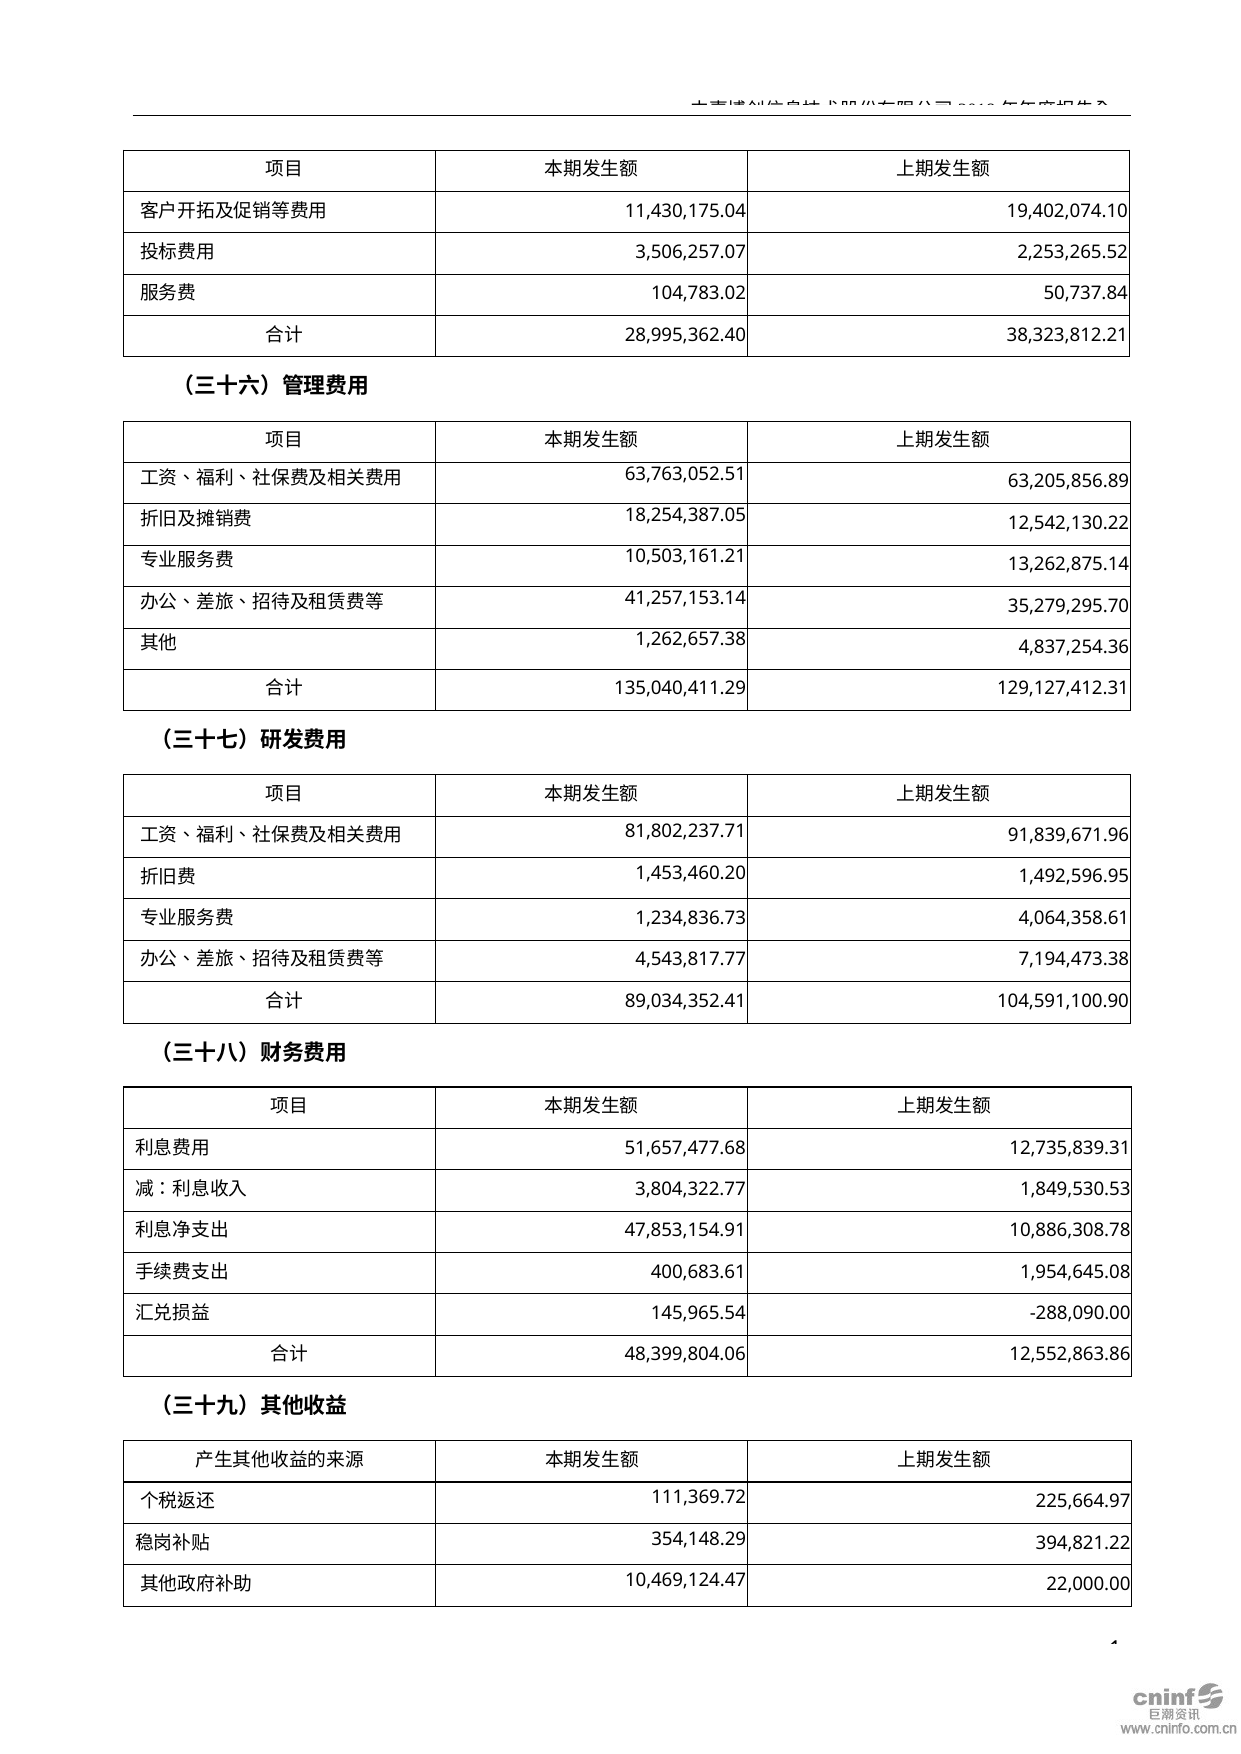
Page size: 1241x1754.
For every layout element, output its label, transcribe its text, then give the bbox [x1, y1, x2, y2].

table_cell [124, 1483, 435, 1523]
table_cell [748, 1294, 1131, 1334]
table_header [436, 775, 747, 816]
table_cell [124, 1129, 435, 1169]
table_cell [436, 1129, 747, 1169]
text （三十八）财务费用 [151, 1036, 1240, 1066]
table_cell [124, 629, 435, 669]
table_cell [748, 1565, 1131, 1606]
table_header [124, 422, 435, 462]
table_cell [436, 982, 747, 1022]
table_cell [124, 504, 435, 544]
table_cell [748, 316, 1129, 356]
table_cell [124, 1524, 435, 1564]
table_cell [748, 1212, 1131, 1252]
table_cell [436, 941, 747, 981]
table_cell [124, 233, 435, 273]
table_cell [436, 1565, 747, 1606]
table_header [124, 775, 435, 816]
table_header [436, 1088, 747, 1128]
picture [1115, 1680, 1240, 1737]
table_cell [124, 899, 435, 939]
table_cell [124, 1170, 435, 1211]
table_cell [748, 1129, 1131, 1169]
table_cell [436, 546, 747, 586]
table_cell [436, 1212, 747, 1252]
text （三十七）研发费用 [151, 724, 1240, 754]
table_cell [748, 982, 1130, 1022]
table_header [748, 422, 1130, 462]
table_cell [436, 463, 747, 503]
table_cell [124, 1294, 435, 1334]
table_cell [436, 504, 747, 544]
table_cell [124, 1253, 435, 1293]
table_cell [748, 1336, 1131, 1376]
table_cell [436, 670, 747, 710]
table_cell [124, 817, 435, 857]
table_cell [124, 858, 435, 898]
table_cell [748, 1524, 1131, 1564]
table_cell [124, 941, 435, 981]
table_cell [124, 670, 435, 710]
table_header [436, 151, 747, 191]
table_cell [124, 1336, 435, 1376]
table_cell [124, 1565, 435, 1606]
text （三十九）其他收益 [151, 1390, 1240, 1420]
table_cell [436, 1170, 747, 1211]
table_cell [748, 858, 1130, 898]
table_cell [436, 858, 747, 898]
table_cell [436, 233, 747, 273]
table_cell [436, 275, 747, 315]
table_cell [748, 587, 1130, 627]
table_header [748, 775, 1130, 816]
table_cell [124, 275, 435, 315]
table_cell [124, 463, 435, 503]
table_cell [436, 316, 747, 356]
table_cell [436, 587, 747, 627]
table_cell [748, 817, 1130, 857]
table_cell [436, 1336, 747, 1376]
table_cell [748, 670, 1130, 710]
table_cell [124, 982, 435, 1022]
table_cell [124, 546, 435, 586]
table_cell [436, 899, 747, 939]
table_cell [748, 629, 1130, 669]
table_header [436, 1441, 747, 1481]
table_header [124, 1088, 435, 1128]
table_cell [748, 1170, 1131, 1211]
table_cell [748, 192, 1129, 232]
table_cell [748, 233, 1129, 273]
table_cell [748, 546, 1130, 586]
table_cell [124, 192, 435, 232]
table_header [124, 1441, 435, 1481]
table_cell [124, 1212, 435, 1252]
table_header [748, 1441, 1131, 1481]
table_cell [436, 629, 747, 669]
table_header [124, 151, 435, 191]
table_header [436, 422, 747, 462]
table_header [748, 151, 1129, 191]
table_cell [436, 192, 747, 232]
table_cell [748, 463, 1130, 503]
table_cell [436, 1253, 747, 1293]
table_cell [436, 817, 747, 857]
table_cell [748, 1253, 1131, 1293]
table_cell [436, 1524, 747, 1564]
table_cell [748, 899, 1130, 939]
text （三十六）管理费用 [172, 370, 1240, 400]
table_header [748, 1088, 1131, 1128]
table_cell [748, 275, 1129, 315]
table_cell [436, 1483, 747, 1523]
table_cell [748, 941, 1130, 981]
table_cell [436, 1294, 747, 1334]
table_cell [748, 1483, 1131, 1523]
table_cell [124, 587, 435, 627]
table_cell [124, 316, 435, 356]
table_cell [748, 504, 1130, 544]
